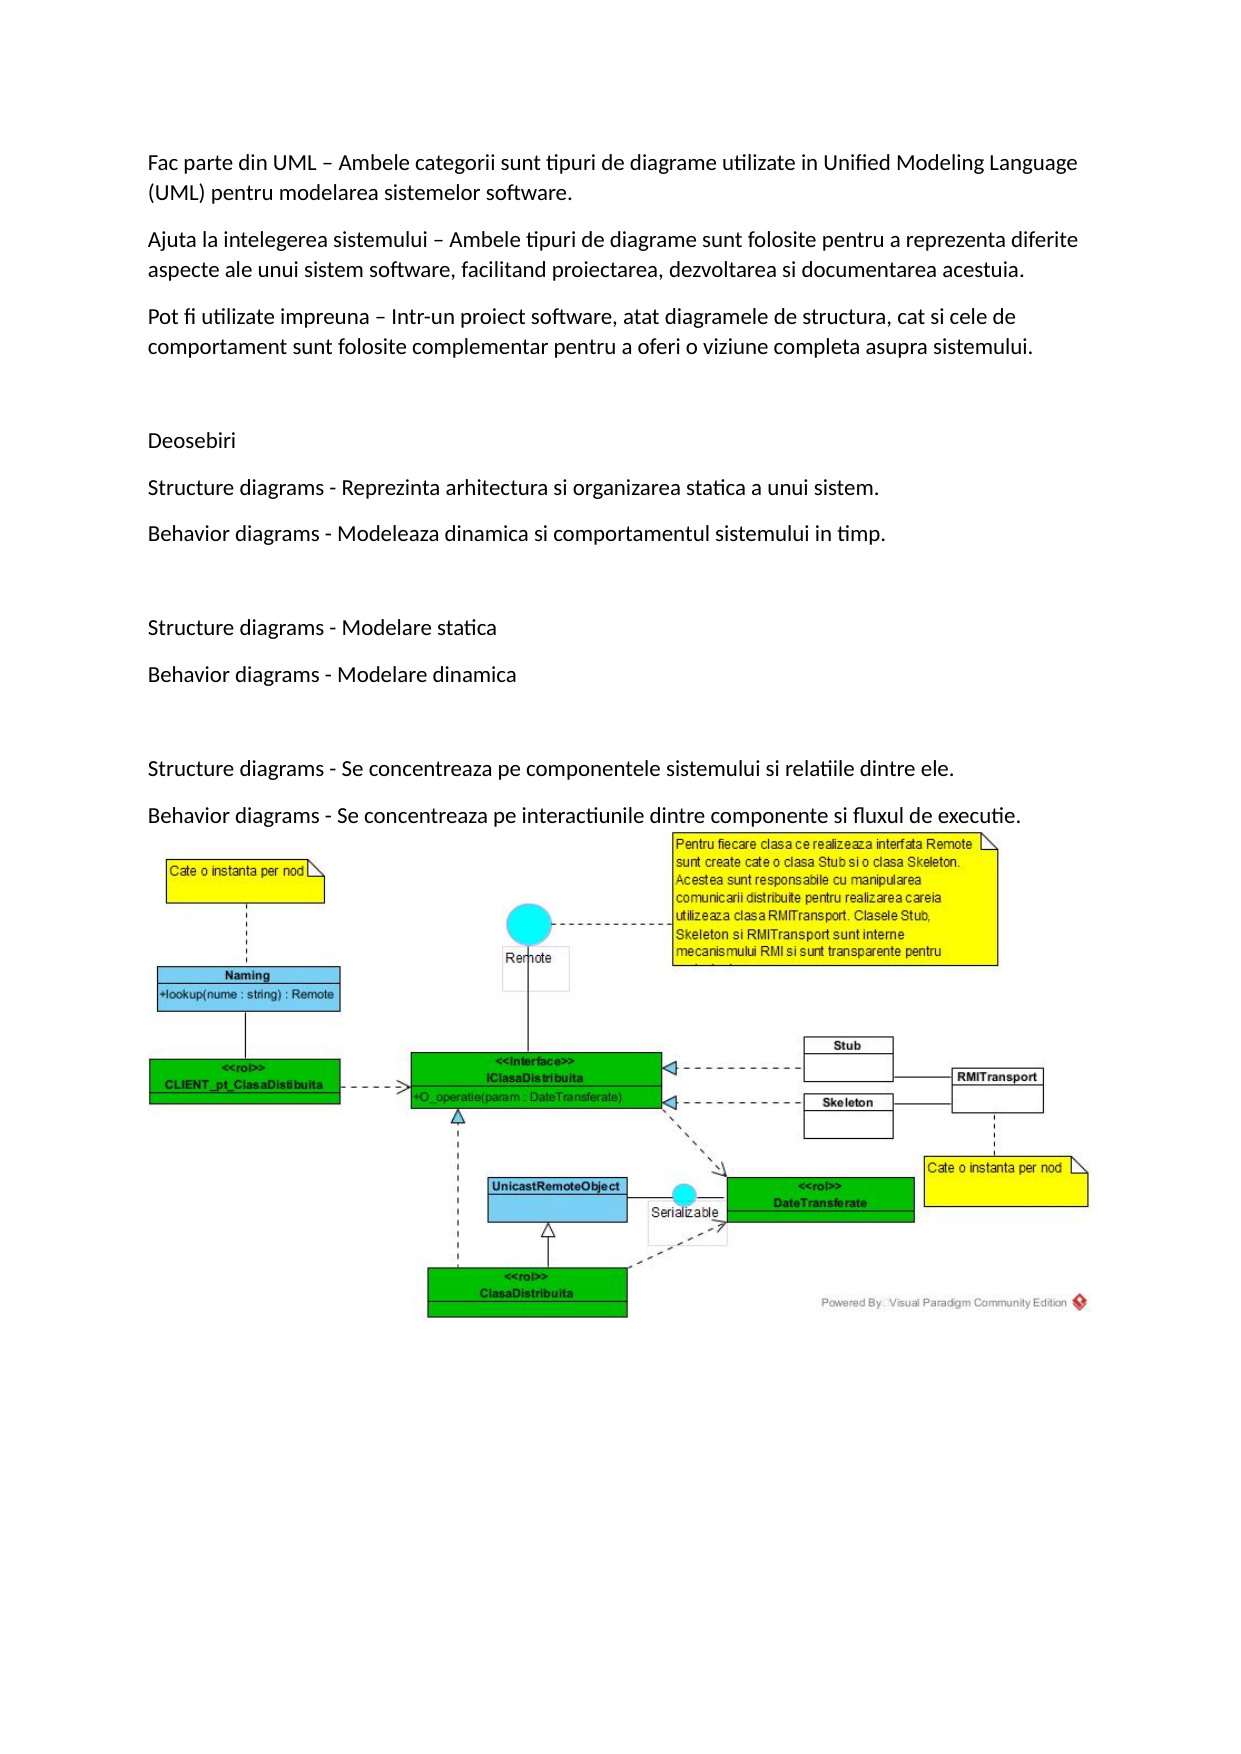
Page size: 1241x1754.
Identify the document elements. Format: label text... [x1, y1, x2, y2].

text Pot fi utilizate impreuna – Intr-un proiect software, atat diagramele de structura, cat si cele de comportament sunt folosite complementar pentru a oferi o viziune completa asupra sistemului. [148, 302, 1093, 360]
text Ajuta la intelegerea sistemului – Ambele tipuri de diagrame sunt folosite pentru a reprezenta diferite aspecte ale unui sistem software, facilitand proiectarea, dezvoltarea si documentarea acestuia. [148, 225, 1093, 283]
text Behavior diagrams - Modelare dinamica [148, 660, 1093, 688]
text Deosebiri [148, 426, 1093, 454]
text Behavior diagrams - Se concentreaza pe interactiunile dintre componente si fluxul de executie. [148, 801, 1093, 831]
picture [147, 831, 1093, 1321]
text Structure diagrams - Modelare statica [148, 613, 1093, 641]
text Fac parte din UML – Ambele categorii sunt tipuri de diagrame utilizate in Unified Modeling Language (UML) pentru modelarea sistemelor software. [148, 148, 1093, 206]
text Behavior diagrams - Modeleaza dinamica si comportamentul sistemului in timp. [148, 519, 1093, 547]
text Structure diagrams - Reprezinta arhitectura si organizarea statica a unui sistem. [148, 473, 1093, 501]
text Structure diagrams - Se concentreaza pe componentele sistemului si relatiile dintre ele. [148, 754, 1093, 782]
